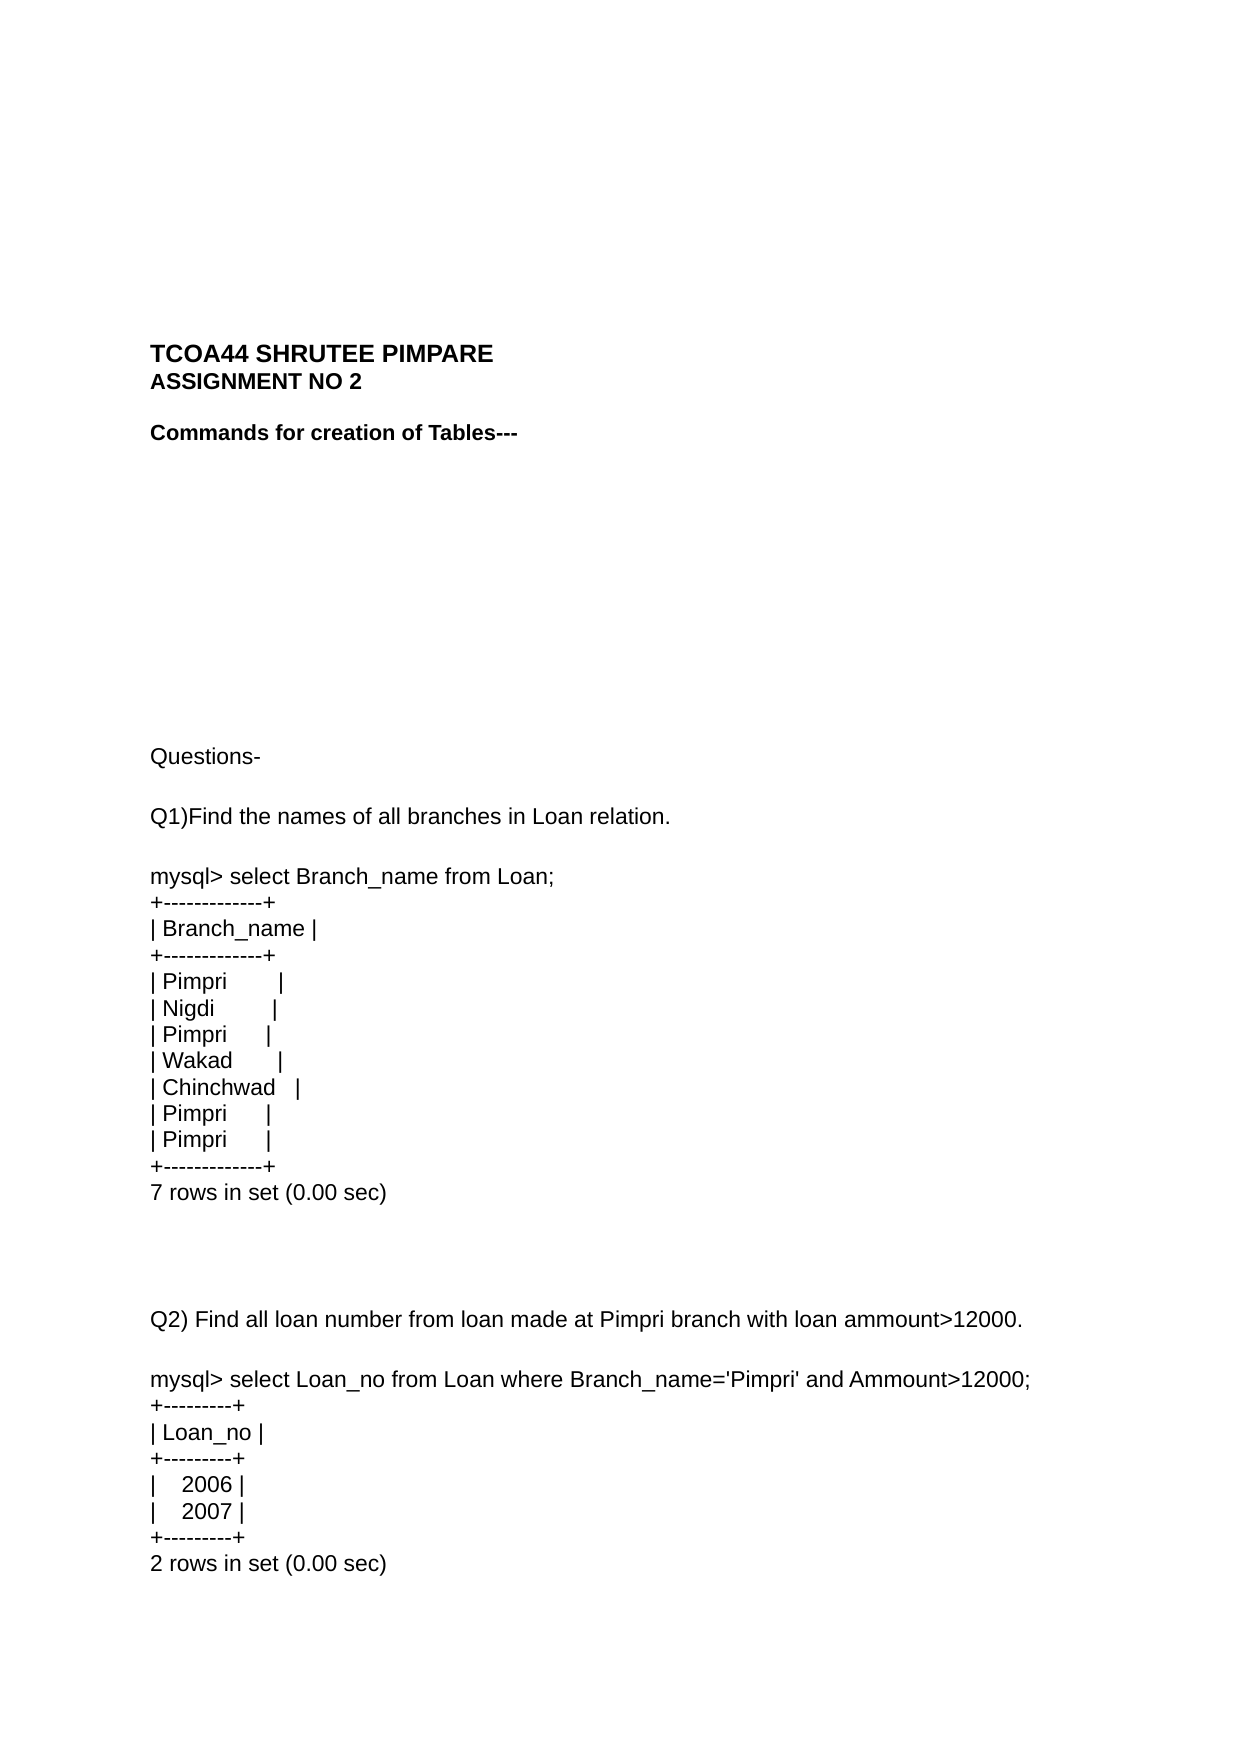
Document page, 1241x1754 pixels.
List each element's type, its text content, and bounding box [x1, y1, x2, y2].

text +-------------+ [150, 942, 1090, 968]
text 7 rows in set (0.00 sec) [150, 1179, 1090, 1205]
text +---------+ [150, 1445, 1090, 1471]
text mysql> select Loan_no from Loan where Branch_name='Pimpri' and Ammount>12000; [150, 1366, 1120, 1392]
text +-------------+ [150, 1153, 1090, 1179]
text | Pimpri | [150, 968, 1090, 994]
text ASSIGNMENT NO 2 [150, 368, 1090, 394]
text Questions- [150, 743, 1090, 769]
text | Pimpri | [150, 1021, 1090, 1047]
text +---------+ [150, 1392, 1090, 1418]
text Q1)Find the names of all branches in Loan relation. [150, 803, 1090, 829]
text | Pimpri | [150, 1100, 1090, 1126]
text 2 rows in set (0.00 sec) [150, 1550, 1090, 1577]
text | 2007 | [150, 1498, 1090, 1524]
text +-------------+ [150, 889, 1090, 915]
text | Loan_no | [150, 1418, 1090, 1445]
text | Wakad | [150, 1047, 1090, 1073]
text +---------+ [150, 1524, 1090, 1550]
text | Chinchwad | [150, 1073, 1090, 1100]
text mysql> select Branch_name from Loan; [150, 863, 1090, 889]
text | Nigdi | [150, 994, 1090, 1021]
text Q2) Find all loan number from loan made at Pimpri branch with loan ammount>12000. [150, 1306, 1090, 1332]
text TCOA44 SHRUTEE PIMPARE [150, 339, 1090, 368]
text | Pimpri | [150, 1126, 1090, 1153]
text | Branch_name | [150, 915, 1090, 942]
text | 2006 | [150, 1471, 1090, 1498]
text Commands for creation of Tables--- [150, 419, 1090, 444]
